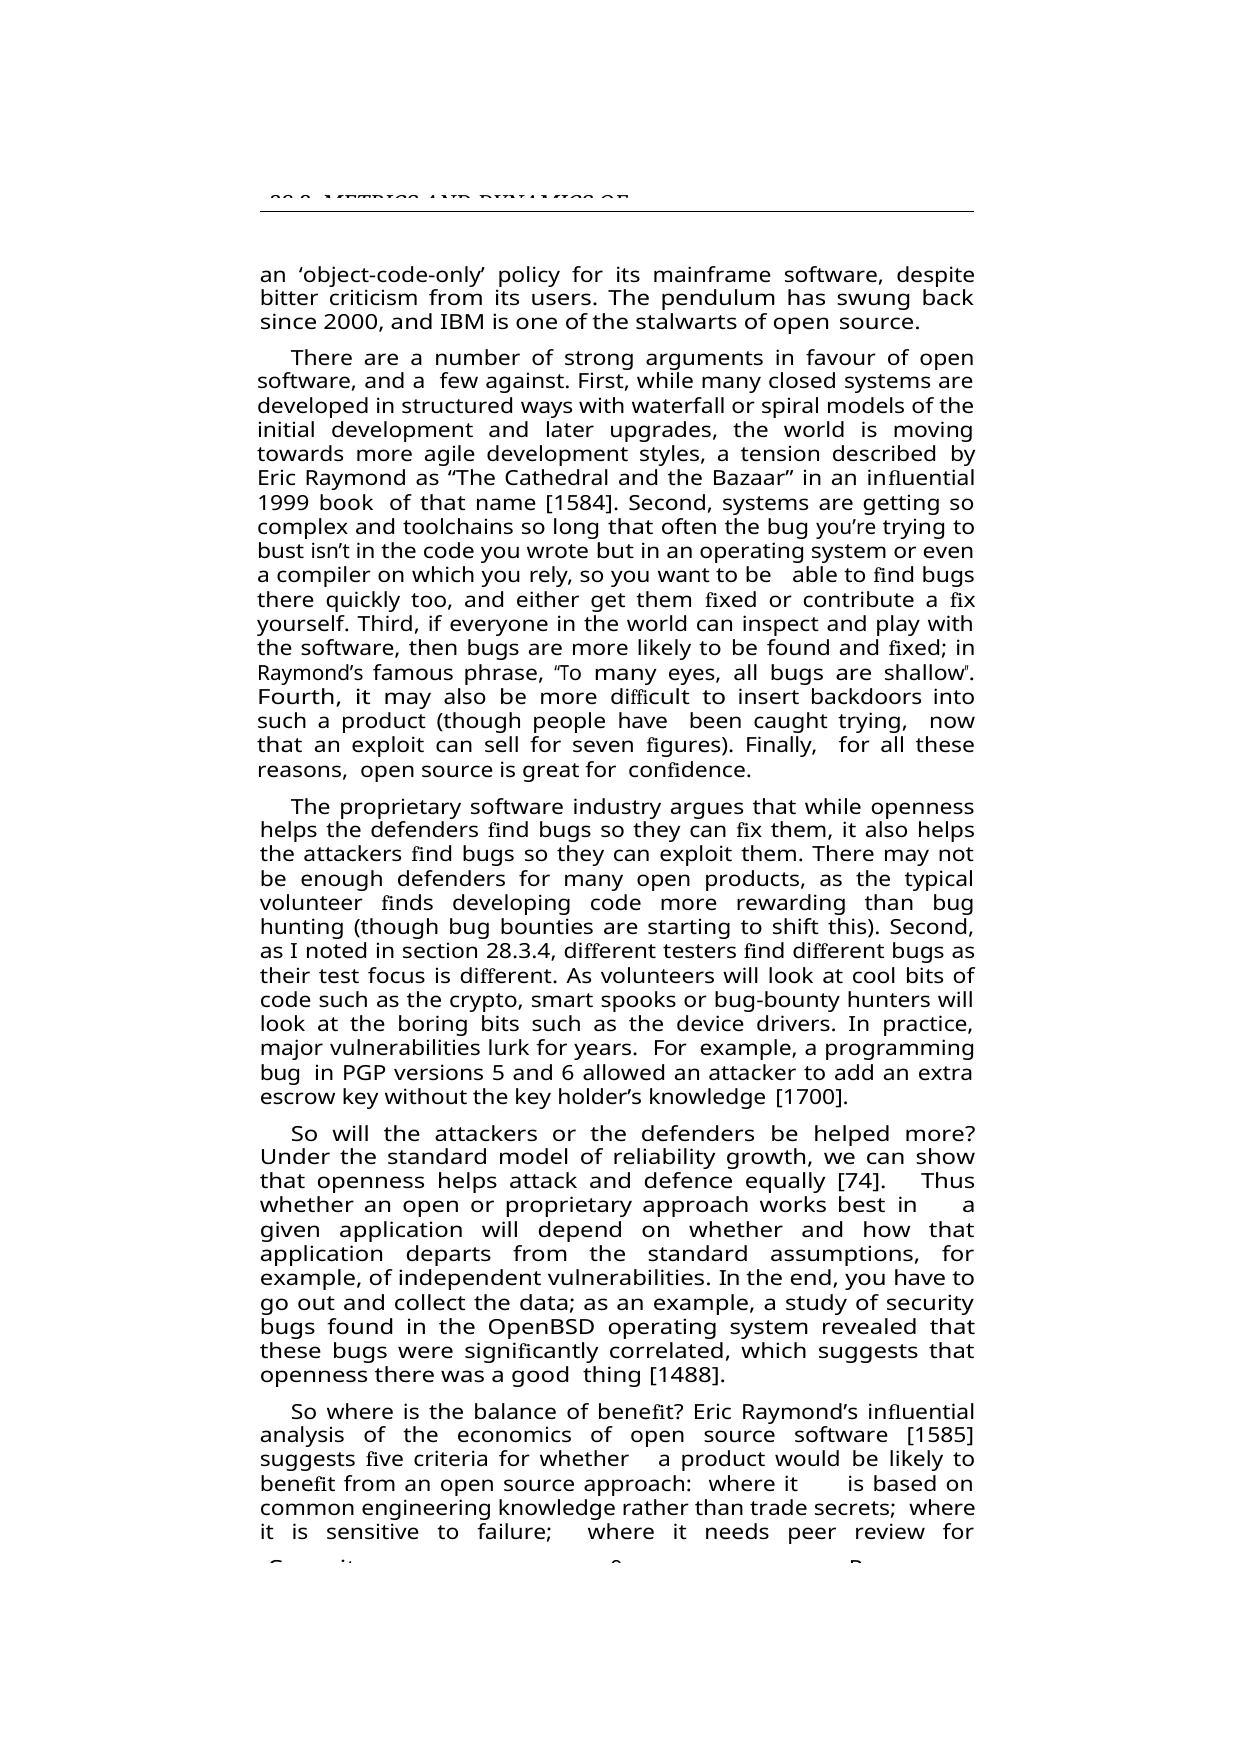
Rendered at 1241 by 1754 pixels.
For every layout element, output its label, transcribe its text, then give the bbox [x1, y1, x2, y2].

text So will the attackers or the defenders be helped more? Under the standard model of reliability growth, we can show that openness helps attack and defence equally [74]. Thus whether an open or proprietary approach works best in a given application will depend on whether and how that application departs from the standard assumptions, for example, of independent vulnerabilities. In the end, you have to go out and collect the data; as an example, a study of security bugs found in the OpenBSD operating system revealed that these bugs were significantly correlated, which suggests that openness there was a good thing [1488]. [259, 1122, 975, 1389]
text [259, 1400, 975, 1546]
text The proprietary software industry argues that while openness helps the defenders find bugs so they can fix them, it also helps the attackers find bugs so they can exploit them. There may not be enough defenders for many open products, as the typical volunteer finds developing code more rewarding than bug hunting (though bug bounties are starting to shift this). Second, as I noted in section 28.3.4, different testers find different bugs as their test focus is different. As volunteers will look at cool bits of code such as the crypto, smart spooks or bug-bounty hunters will look at the boring bits such as the device drivers. In practice, major vulnerabilities lurk for years. For example, a programming bug in PGP versions 5 and 6 allowed an attacker to add an extra escrow key without the key holder’s knowledge [1700]. [259, 795, 975, 1111]
text an ‘object-code-only’ policy for its mainframe software, despite bitter criticism from its users. The pendulum has swung back since 2000, and IBM is one of the stalwarts of open source. [259, 263, 975, 336]
text There are a number of strong arguments in favour of open software, and a few against. First, while many closed systems are developed in structured ways with waterfall or spiral models of the initial development and later upgrades, the world is moving towards more agile development styles, a tension described by Eric Raymond as “The Cathedral and the Bazaar” in an inﬂuential 1999 book of that name [1584]. Second, systems are getting so complex and toolchains so long that often the bug you’re trying to bust isn’t in the code you wrote but in an operating system or even a compiler on which you rely, so you want to be able to find bugs there quickly too, and either get them fixed or contribute a fix yourself. Third, if everyone in the world can inspect and play with the software, then bugs are more likely to be found and fixed; in Raymond’s famous phrase, “To many eyes, all bugs are shallow”. Fourth, it may also be more difficult to insert backdoors into such a product (though people have been caught trying, now that an exploit can sell for seven figures). Finally, for all these reasons, open source is great for confidence. [257, 346, 975, 783]
